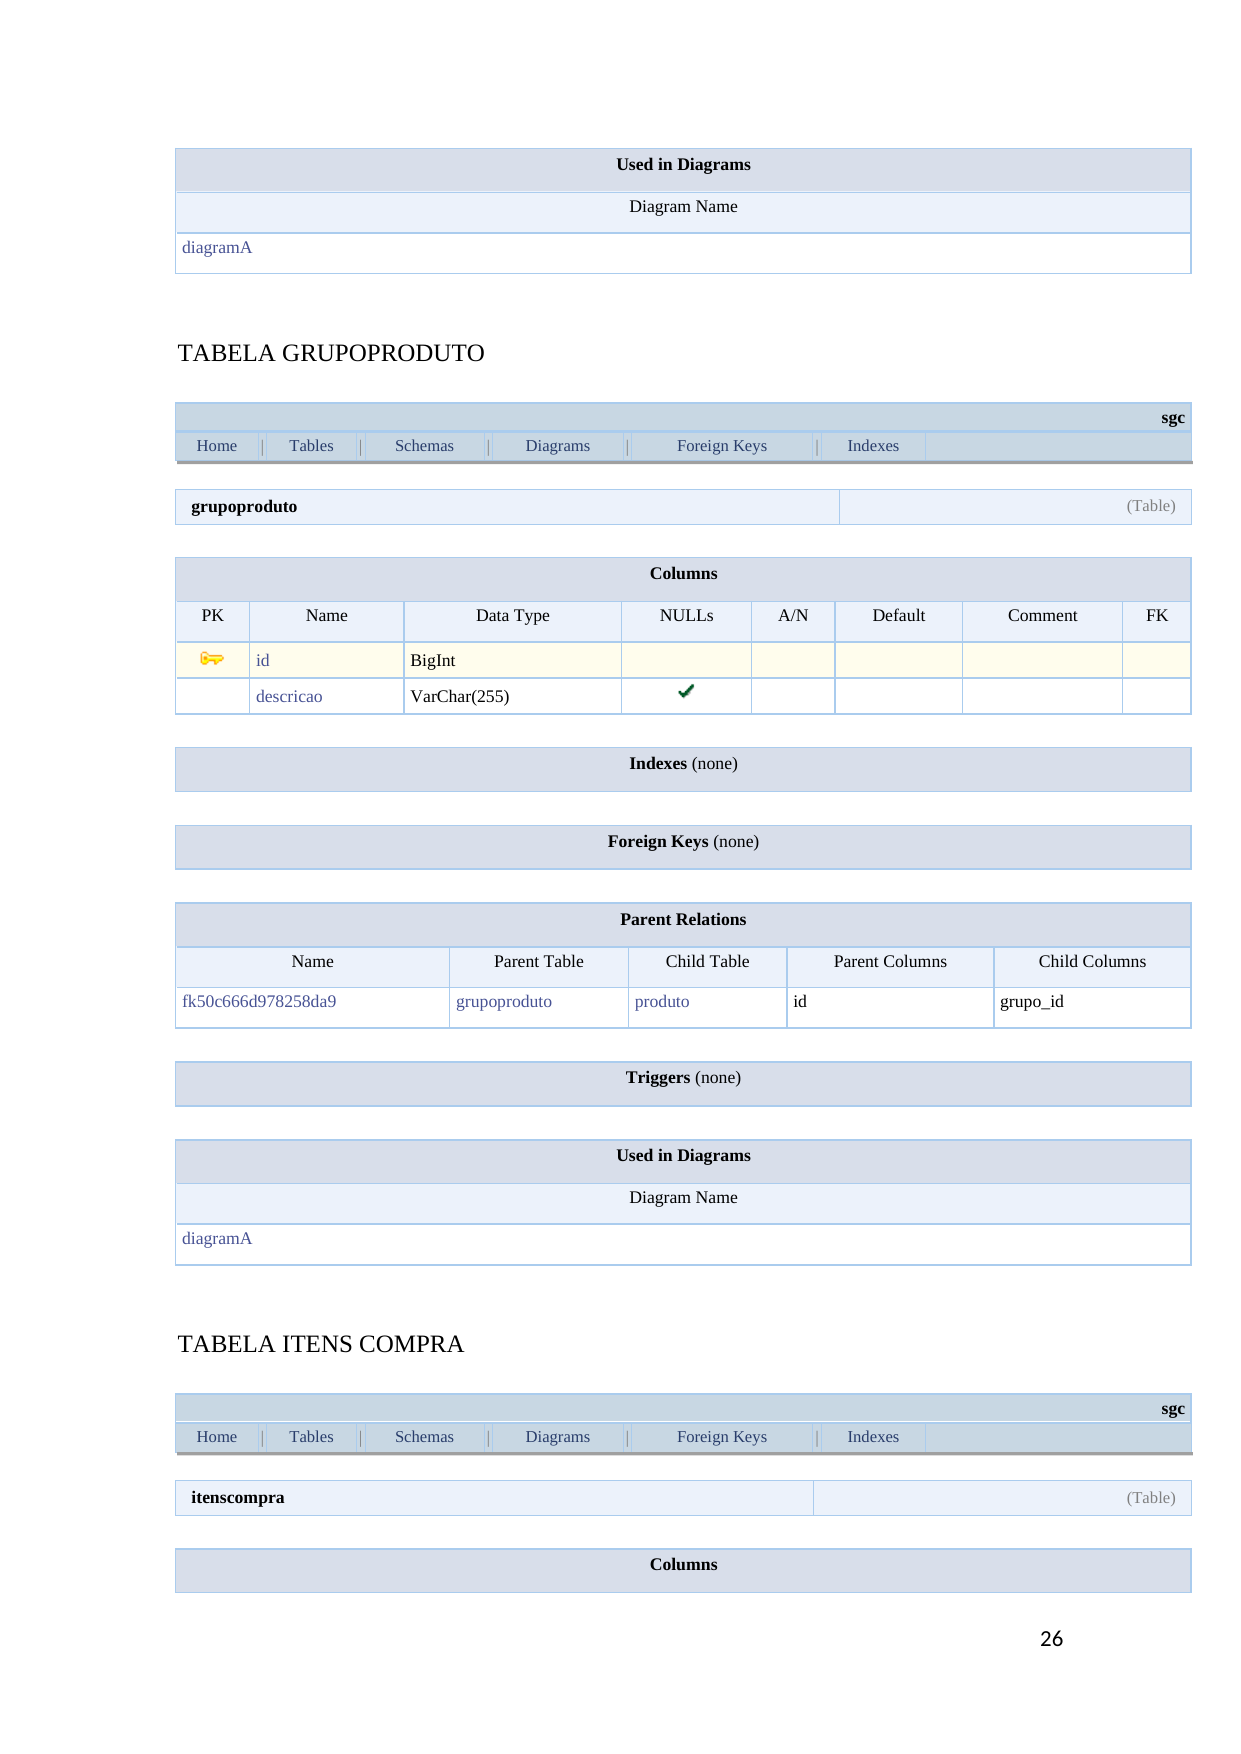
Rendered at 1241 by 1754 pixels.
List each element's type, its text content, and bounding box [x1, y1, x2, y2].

table_header itenscompra [176, 1481, 813, 1515]
table_cell VarChar(255) [405, 679, 621, 713]
table_cell [622, 679, 751, 713]
table_header Schemas [366, 1424, 484, 1452]
table_header Indexes (none) [176, 748, 1190, 791]
table_cell [622, 643, 751, 677]
table_cell Child Table [629, 948, 786, 987]
table_header Columns [176, 1550, 1190, 1592]
table_header Diagrams [493, 433, 623, 460]
table_header Schemas [366, 433, 484, 460]
table_cell produto [629, 988, 786, 1027]
table_cell [752, 679, 834, 713]
table_cell [963, 643, 1122, 677]
table_cell Diagram Name [176, 1184, 1190, 1223]
table_cell Default [836, 602, 962, 641]
table_cell BigInt [405, 643, 621, 677]
table_cell fk50c666d978258da9 [176, 988, 449, 1027]
table_cell Name [176, 947, 449, 987]
table_header Indexes [822, 433, 925, 460]
table_header sgc [176, 1395, 1190, 1421]
table_cell Comment [963, 602, 1122, 641]
table_cell [752, 643, 834, 677]
table_cell Parent Table [450, 948, 628, 987]
table_header grupoproduto [176, 490, 839, 524]
table_cell descricao [250, 679, 403, 713]
table_header Home [176, 433, 258, 460]
table_cell [176, 678, 249, 713]
table_header Tables [267, 1424, 356, 1452]
table_cell Data Type [405, 602, 621, 641]
table_cell [836, 643, 962, 677]
table_header Home [176, 1424, 258, 1452]
table_header Diagrams [493, 1424, 623, 1452]
table_cell A/N [752, 602, 834, 641]
table_header Indexes [822, 1424, 925, 1452]
table_cell FK [1123, 602, 1190, 641]
table_cell id [250, 643, 403, 677]
table_cell NULLs [622, 602, 751, 641]
table_cell Name [250, 602, 403, 641]
table_header Parent Relations [176, 904, 1190, 946]
table_cell id [788, 988, 993, 1027]
table_header Foreign Keys [632, 433, 812, 460]
table_header [926, 1424, 1191, 1452]
table_cell [836, 679, 962, 713]
table_cell Diagram Name [176, 193, 1190, 232]
table_cell Child Columns [995, 948, 1190, 987]
table_header Foreign Keys (none) [176, 826, 1190, 868]
table_cell grupo_id [995, 988, 1190, 1027]
table_header Tables [267, 433, 356, 460]
table_cell [1123, 679, 1190, 713]
text TABELA GRUPOPRODUTO [177, 338, 1063, 367]
text TABELA ITENS COMPRA [177, 1329, 1063, 1358]
table_header Columns [176, 558, 1190, 601]
table_cell grupoproduto [450, 988, 628, 1027]
table_cell [176, 642, 249, 677]
table_cell [963, 679, 1122, 713]
table_header Used in Diagrams [176, 1141, 1190, 1183]
table_cell Parent Columns [788, 948, 993, 987]
table_cell diagramA [176, 233, 1190, 273]
table_cell [1123, 643, 1190, 677]
table_header [926, 433, 1191, 460]
table_header (Table) [814, 1481, 1191, 1515]
table_header Used in Diagrams [176, 149, 1190, 191]
table_header sgc [176, 404, 1190, 430]
table_cell diagramA [176, 1224, 1190, 1264]
table_header Foreign Keys [632, 1424, 812, 1452]
table_cell PK [176, 602, 249, 641]
picture [677, 681, 696, 701]
picture [200, 645, 226, 672]
table_header Triggers (none) [176, 1063, 1190, 1105]
table_header (Table) [840, 490, 1191, 524]
